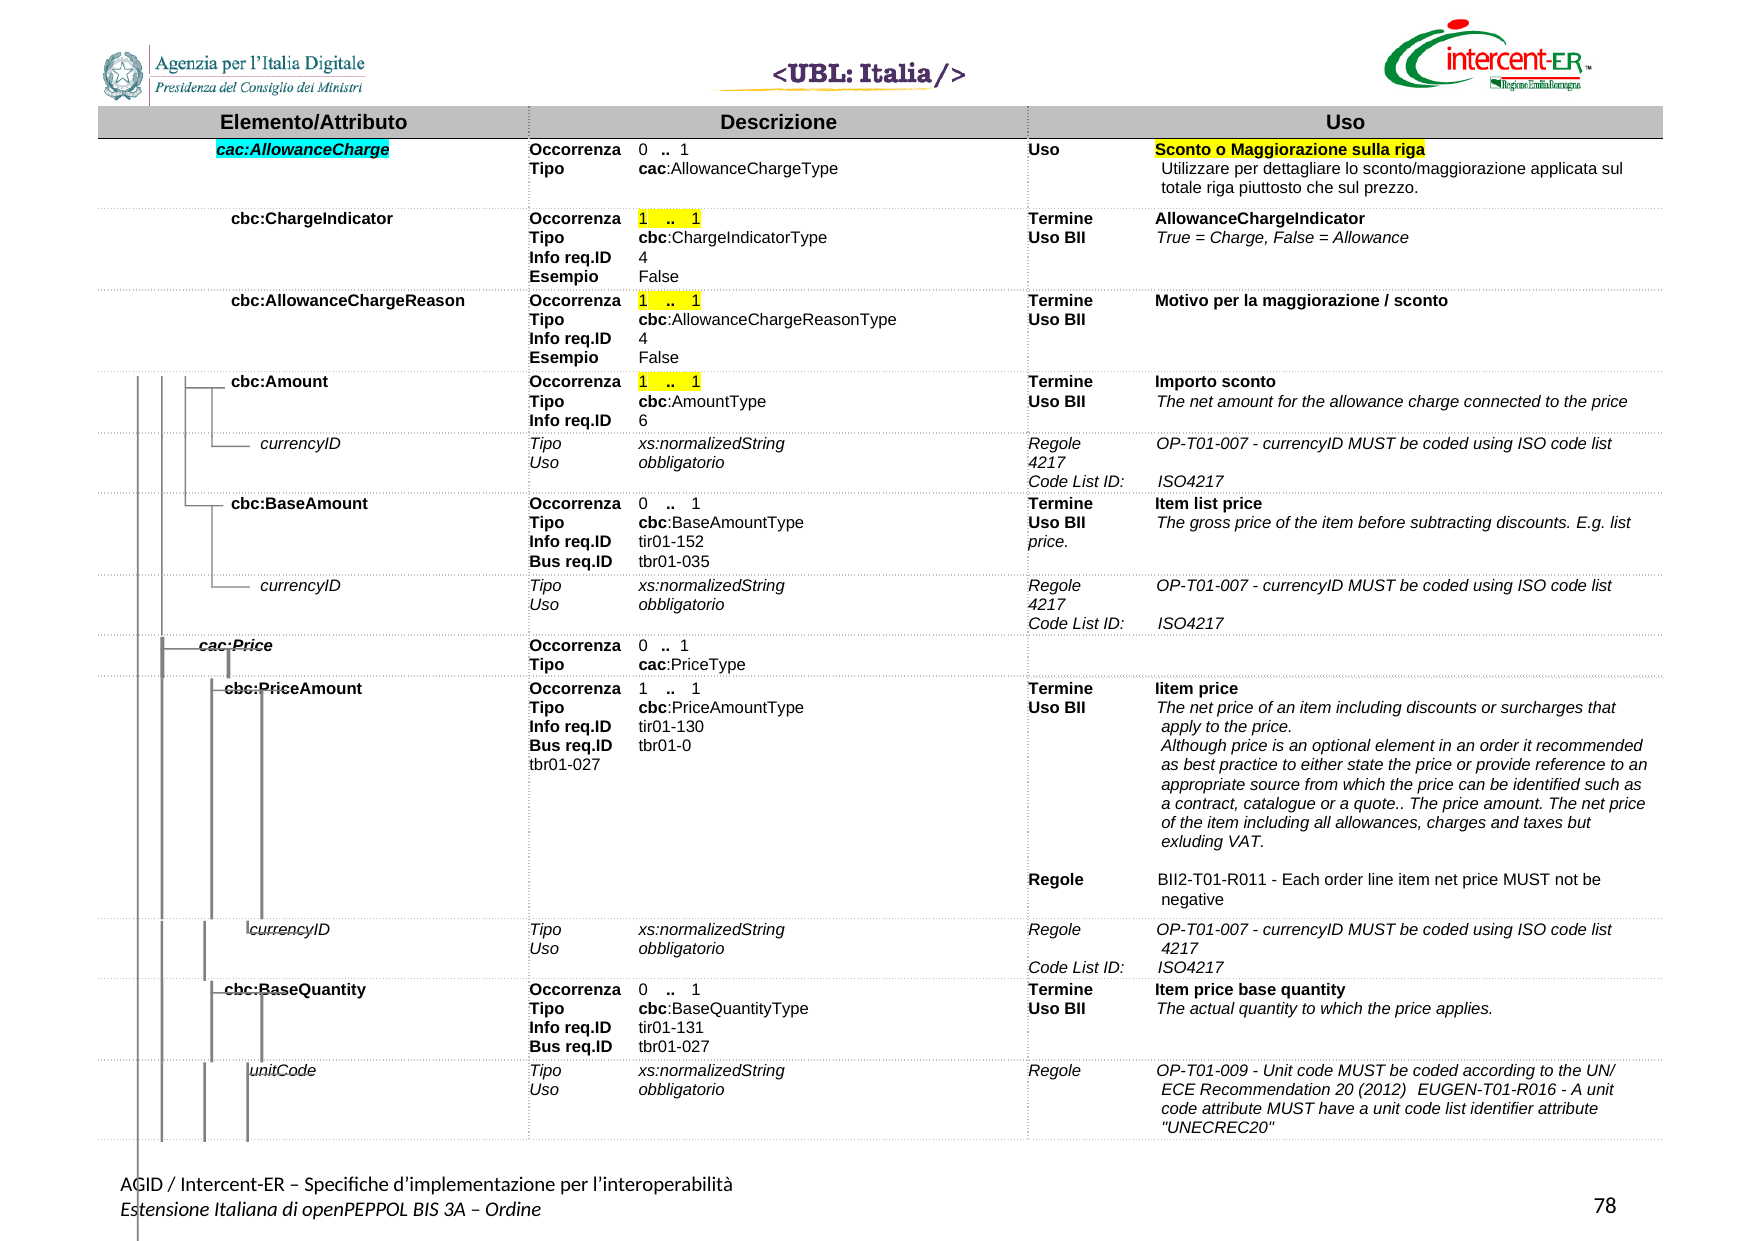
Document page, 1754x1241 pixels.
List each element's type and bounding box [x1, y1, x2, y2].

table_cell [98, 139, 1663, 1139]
picture [98, 45, 368, 106]
picture [1373, 6, 1598, 106]
picture [709, 59, 988, 101]
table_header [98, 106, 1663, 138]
